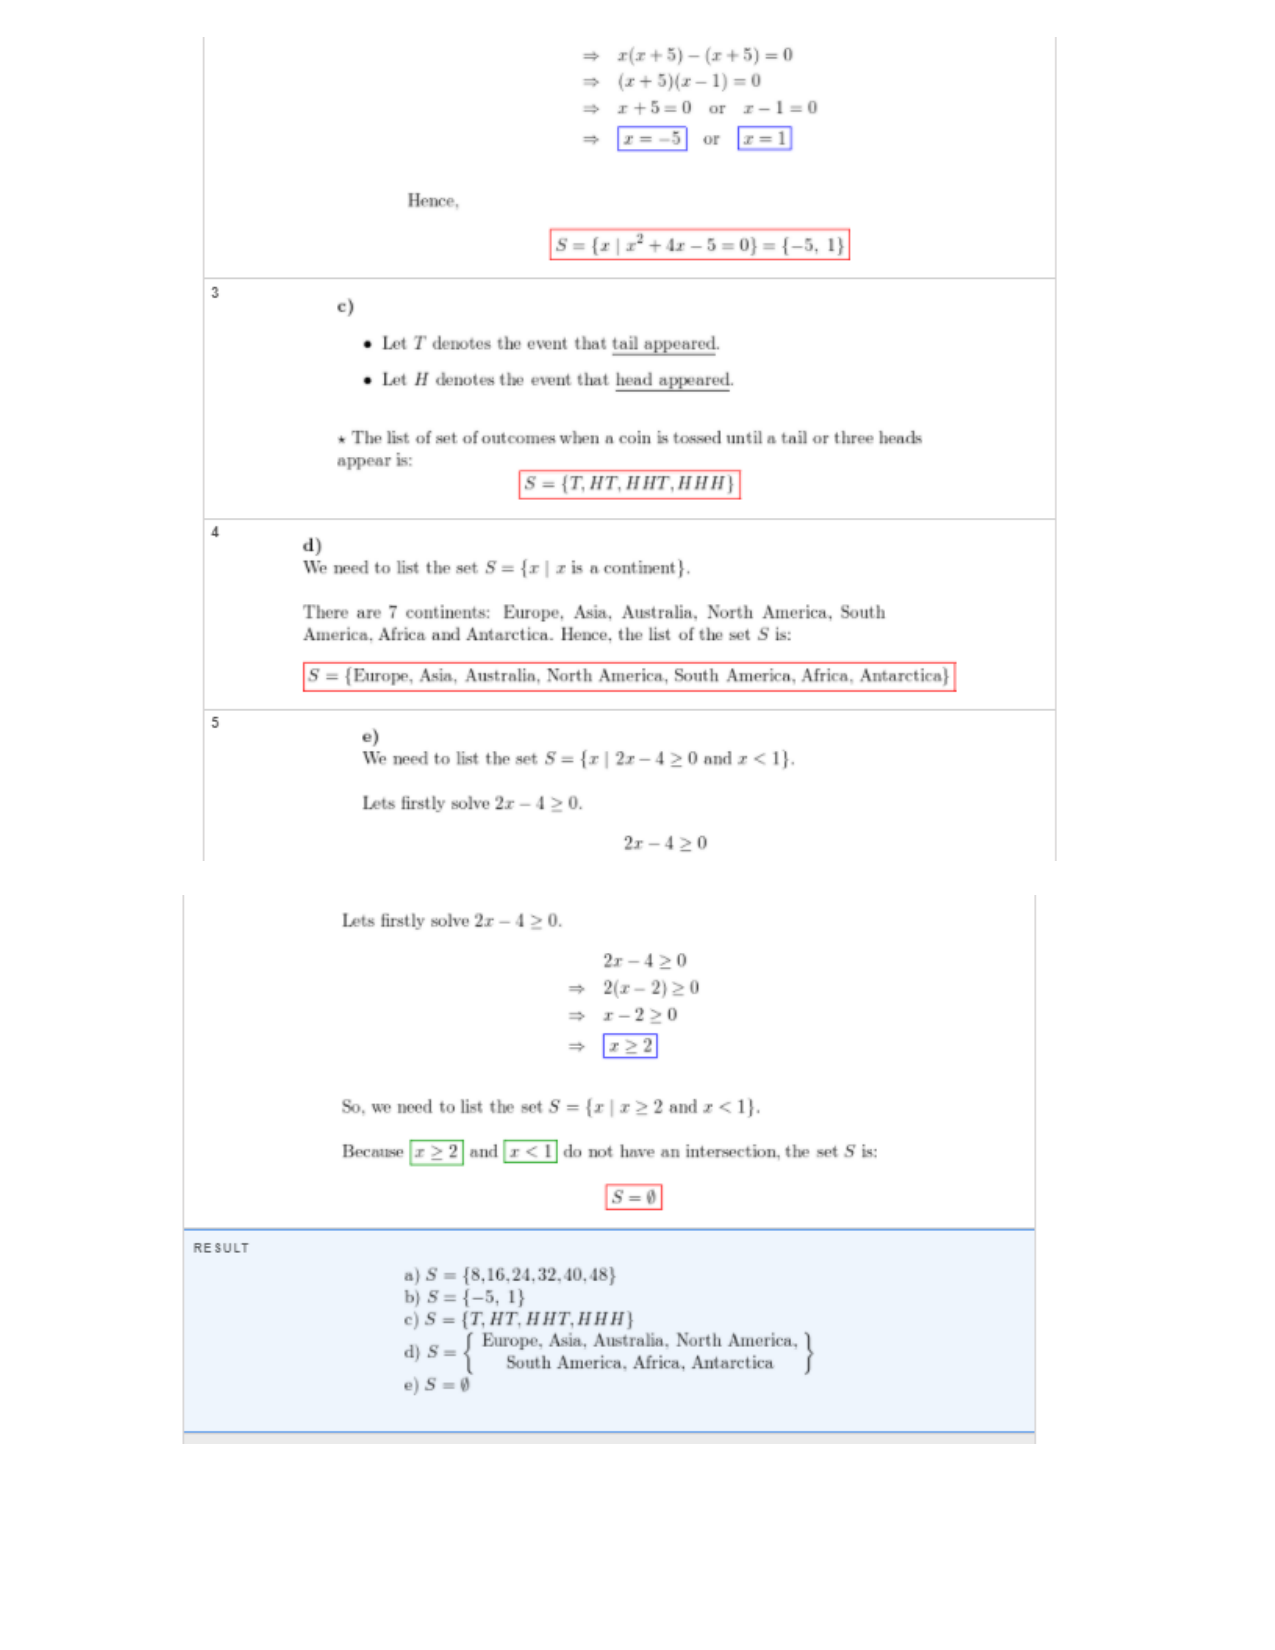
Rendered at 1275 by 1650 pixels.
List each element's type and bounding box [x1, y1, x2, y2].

picture [150, 37, 1096, 861]
picture [150, 895, 1041, 1444]
